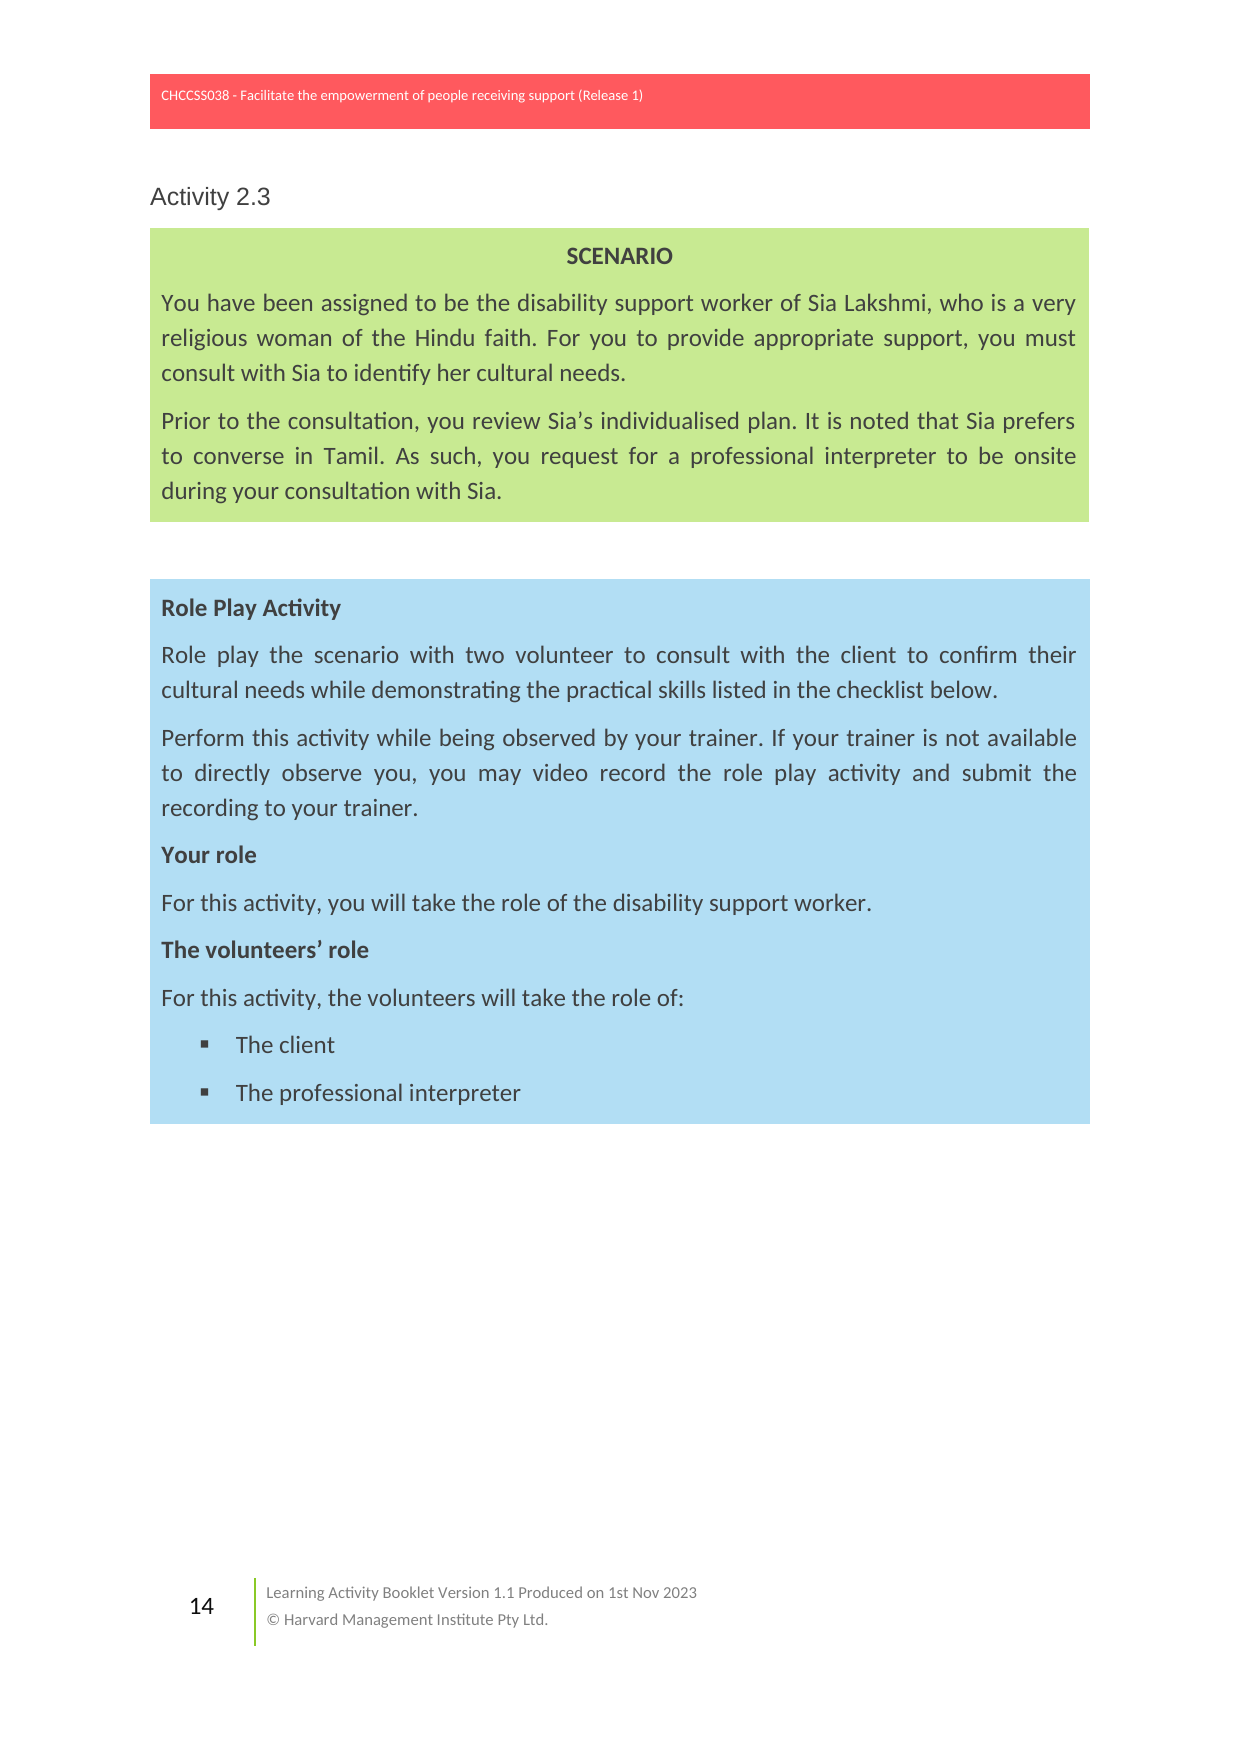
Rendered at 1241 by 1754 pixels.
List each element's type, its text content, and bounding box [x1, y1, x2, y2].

subtitle Activity 2.3 [150, 182, 1090, 211]
table_header SCENARIO You have been assigned to be the disability support worker of Sia Lakshmi, who is a very religious woman of the Hindu faith. For you to provide appropriate support, you must consult with Sia to identify her cultural needs. Prior to the consultation, you review Sia’s individualised plan. It is noted that Sia prefers to converse in Tamil. As such, you request for a professional interpreter to be onsite during your consultation with Sia. [150, 228, 1089, 522]
table_header Role Play Activity Role play the scenario with two volunteer to consult with the client to confirm their cultural needs while demonstrating the practical skills listed in the checklist below. Perform this activity while being observed by your trainer. If your trainer is not available to directly observe you, you may video record the role play activity and submit the recording to your trainer. Your role For this activity, you will take the role of the disability support worker. The volunteers’ role For this activity, the volunteers will take the role of: The client The professional interpreter [150, 579, 1090, 1124]
